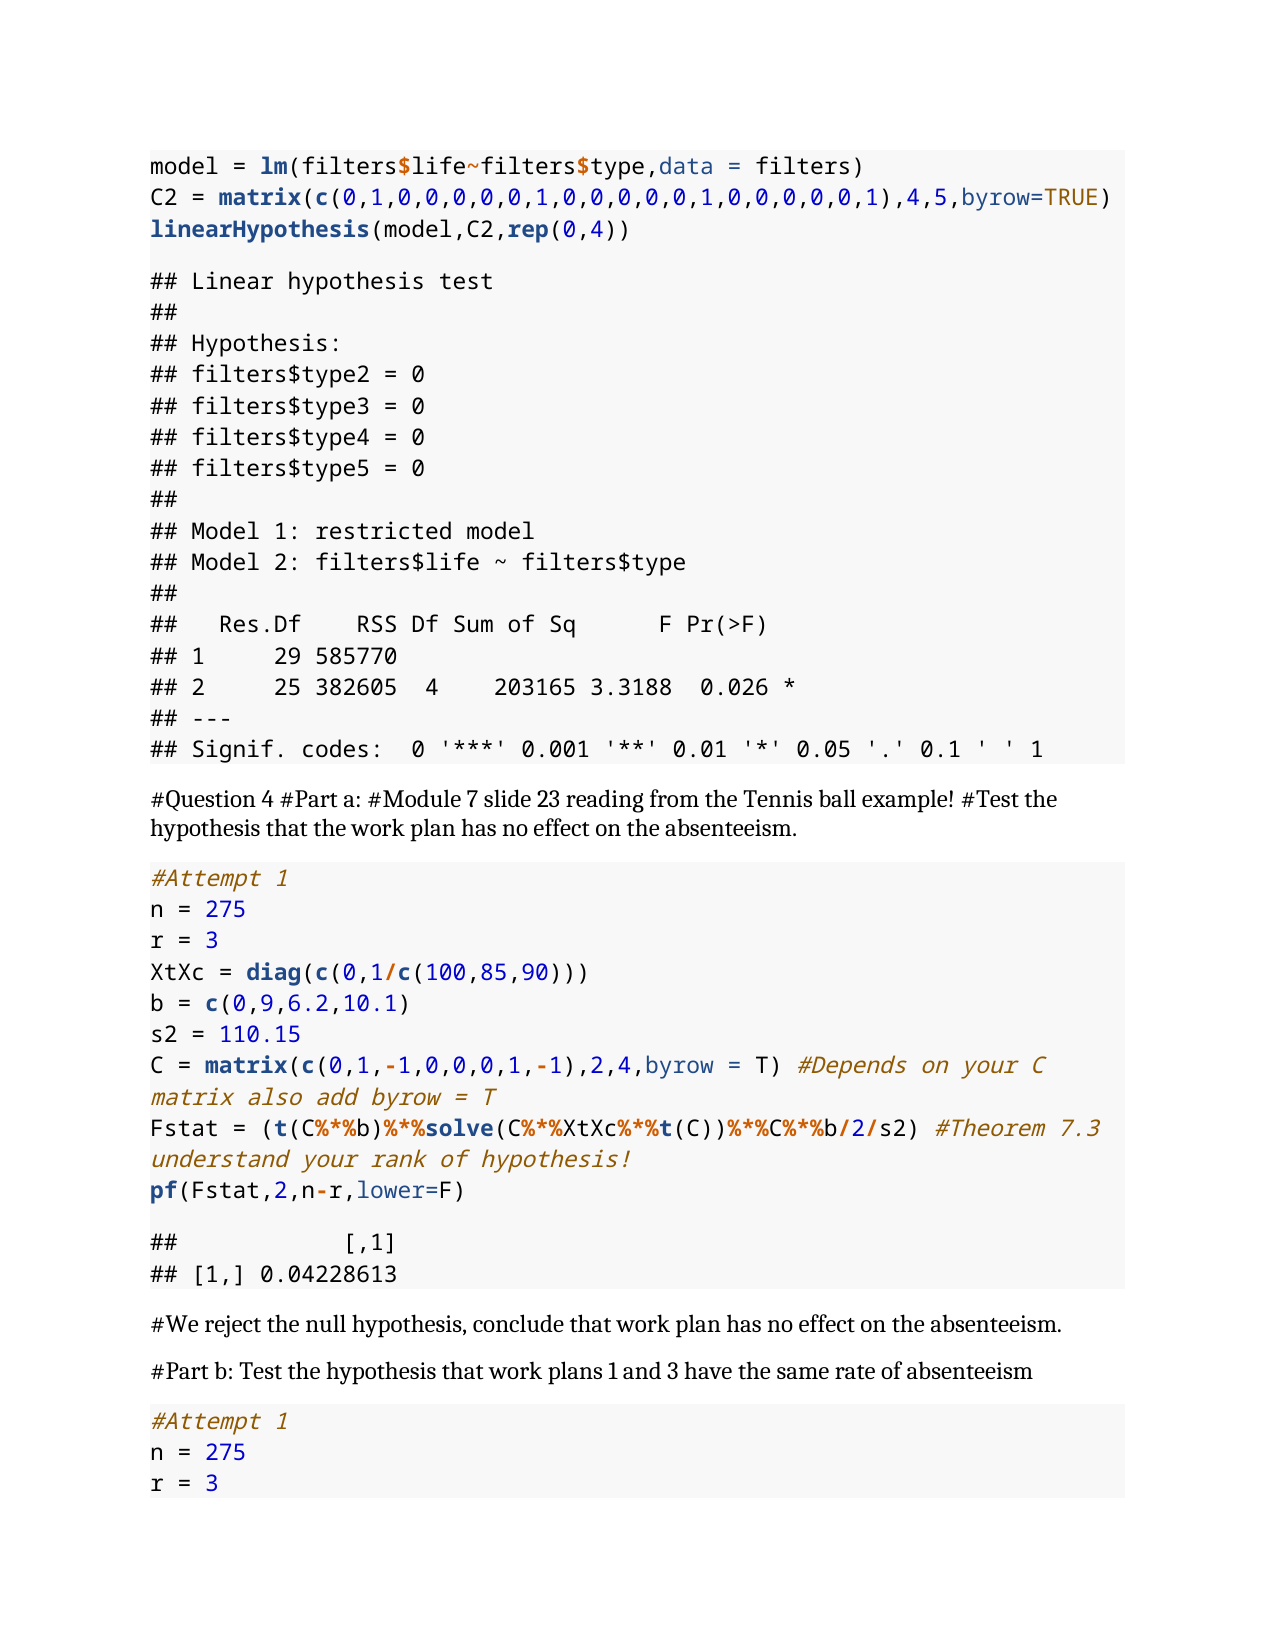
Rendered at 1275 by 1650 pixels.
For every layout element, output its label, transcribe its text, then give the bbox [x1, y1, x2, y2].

text #Question 4 #Part a: #Module 7 slide 23 reading from the Tennis ball example! #Test the hypothesis that the work plan has no effect on the absenteeism. [150, 785, 1125, 843]
text ## [,1] ## [1,] 0.04228613 [150, 1226, 1125, 1289]
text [150, 1404, 1125, 1498]
text #Attempt 1 n = 275 r = 3 XtXc = diag(c(0,1/c(100,85,90))) b = c(0,9,6.2,10.1) s2 = 110.15 C = matrix(c(0,1,-1,0,0,0,1,-1),2,4,byrow = T) #Depends on your C matrix also add byrow = T Fstat = (t(C%*%b)%*%solve(C%*%XtXc%*%t(C))%*%C%*%b/2/s2) #Theorem 7.3 understand your rank of hypothesis! pf(Fstat,2,n-r,lower=F) [219, 862, 1125, 1205]
text ## Linear hypothesis test ## ## Hypothesis: ## filters$type2 = 0 ## filters$type3 = 0 ## filters$type4 = 0 ## filters$type5 = 0 ## ## Model 1: restricted model ## Model 2: filters$life ~ filters$type ## ## Res.Df RSS Df Sum of Sq F Pr(>F) ## 1 29 585770 ## 2 25 382605 4 203165 3.3188 0.026 * ## --- ## Signif. codes: 0 '***' 0.001 '**' 0.01 '*' 0.05 '.' 0.1 ' ' 1 [150, 264, 1125, 764]
text model = lm(filters$life~filters$type,data = filters) C2 = matrix(c(0,1,0,0,0,0,0,1,0,0,0,0,0,1,0,0,0,0,0,1),4,5,byrow=TRUE) linearHypothesis(model,C2,rep(0,4)) [150, 150, 1125, 244]
text #We reject the null hypothesis, conclude that work plan has no effect on the absenteeism. [150, 1309, 1125, 1338]
text #Part b: Test the hypothesis that work plans 1 and 3 have the same rate of absenteeism [150, 1357, 1125, 1386]
